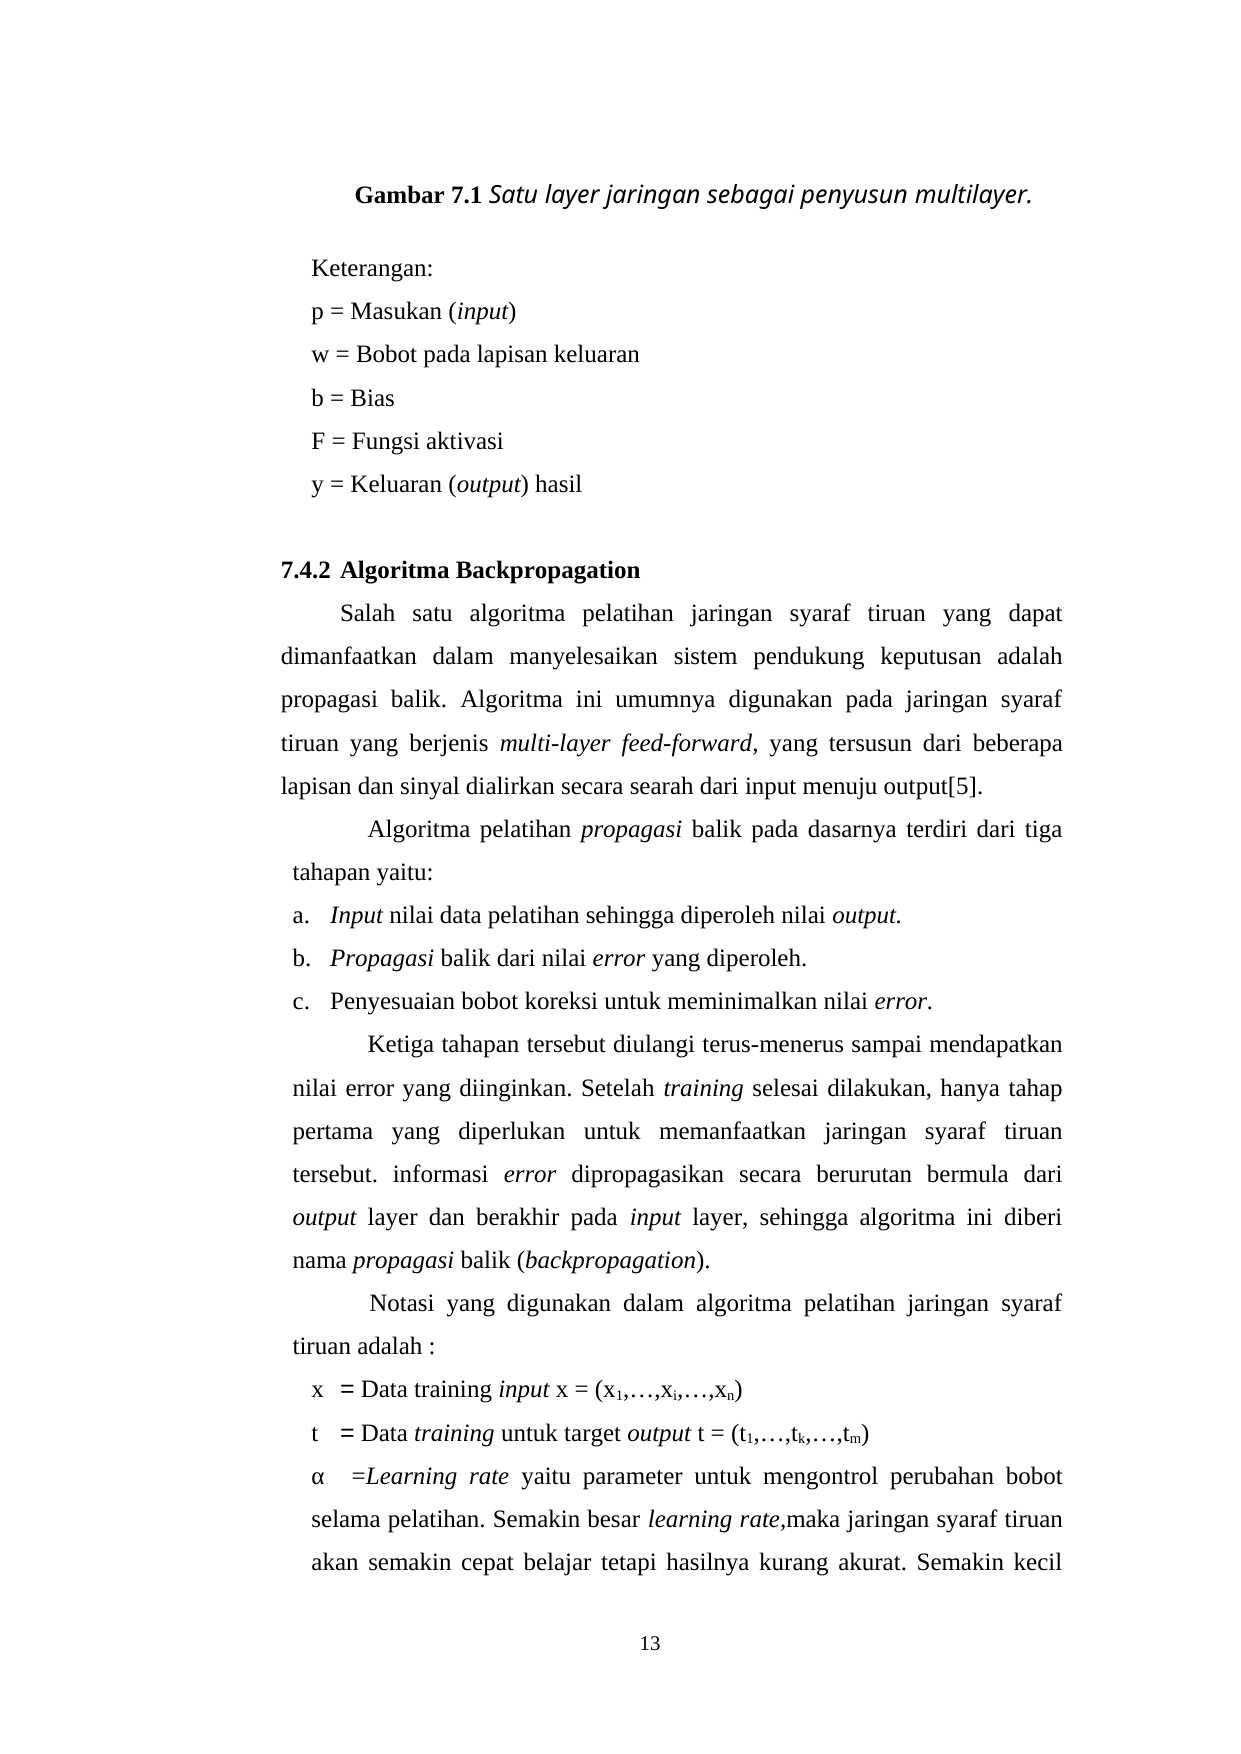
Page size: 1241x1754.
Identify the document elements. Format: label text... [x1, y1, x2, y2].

list Penyesuaian bobot koreksi untuk meminimalkan nilai error. [292, 986, 1063, 1015]
list Salah satu algoritma pelatihan jaringan syaraf tiruan yang dapat dimanfaatkan dalam manyelesaikan sistem pendukung keputusan adalah propagasi balik. Algoritma ini umumnya digunakan pada jaringan syaraf tiruan yang berjenis multi-layer feed-forward, yang tersusun dari beberapa lapisan dan sinyal dialirkan secara searah dari input menuju output[5]. [281, 598, 1063, 799]
text Notasi yang digunakan dalam algoritma pelatihan jaringan syaraf tiruan adalah : [292, 1288, 1063, 1360]
text w = Bobot pada lapisan keluaran [311, 339, 1063, 368]
text F = Fungsi aktivasi [311, 426, 1063, 454]
text b = Bias [311, 383, 1063, 411]
text p = Masukan (input) [311, 296, 1063, 325]
text y = Keluaran (output) hasil [311, 469, 1063, 498]
list Gambar 7.1 Satu layer jaringan sebagai penyusun multilayer. [354, 177, 1063, 211]
text t = Data training untuk target output t = (t1,…,tk,…,tm) [311, 1418, 1063, 1447]
text x = Data training input x = (x1,…,xi,…,xn) [311, 1374, 1063, 1403]
list Algoritma Backpropagation [281, 555, 1063, 584]
list Input nilai data pelatihan sehingga diperoleh nilai output. [292, 900, 1063, 929]
text Keterangan: [311, 253, 1063, 282]
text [311, 1461, 1063, 1576]
text Algoritma pelatihan propagasi balik pada dasarnya terdiri dari tiga tahapan yaitu: [292, 814, 1063, 886]
text Ketiga tahapan tersebut diulangi terus-menerus sampai mendapatkan nilai error yang diinginkan. Setelah training selesai dilakukan, hanya tahap pertama yang diperlukan untuk memanfaatkan jaringan syaraf tiruan tersebut. informasi error dipropagasikan secara berurutan bermula dari output layer dan berakhir pada input layer, sehingga algoritma ini diberi nama propagasi balik (backpropagation). [236, 1029, 1063, 1274]
list Propagasi balik dari nilai error yang diperoleh. [292, 943, 1063, 972]
